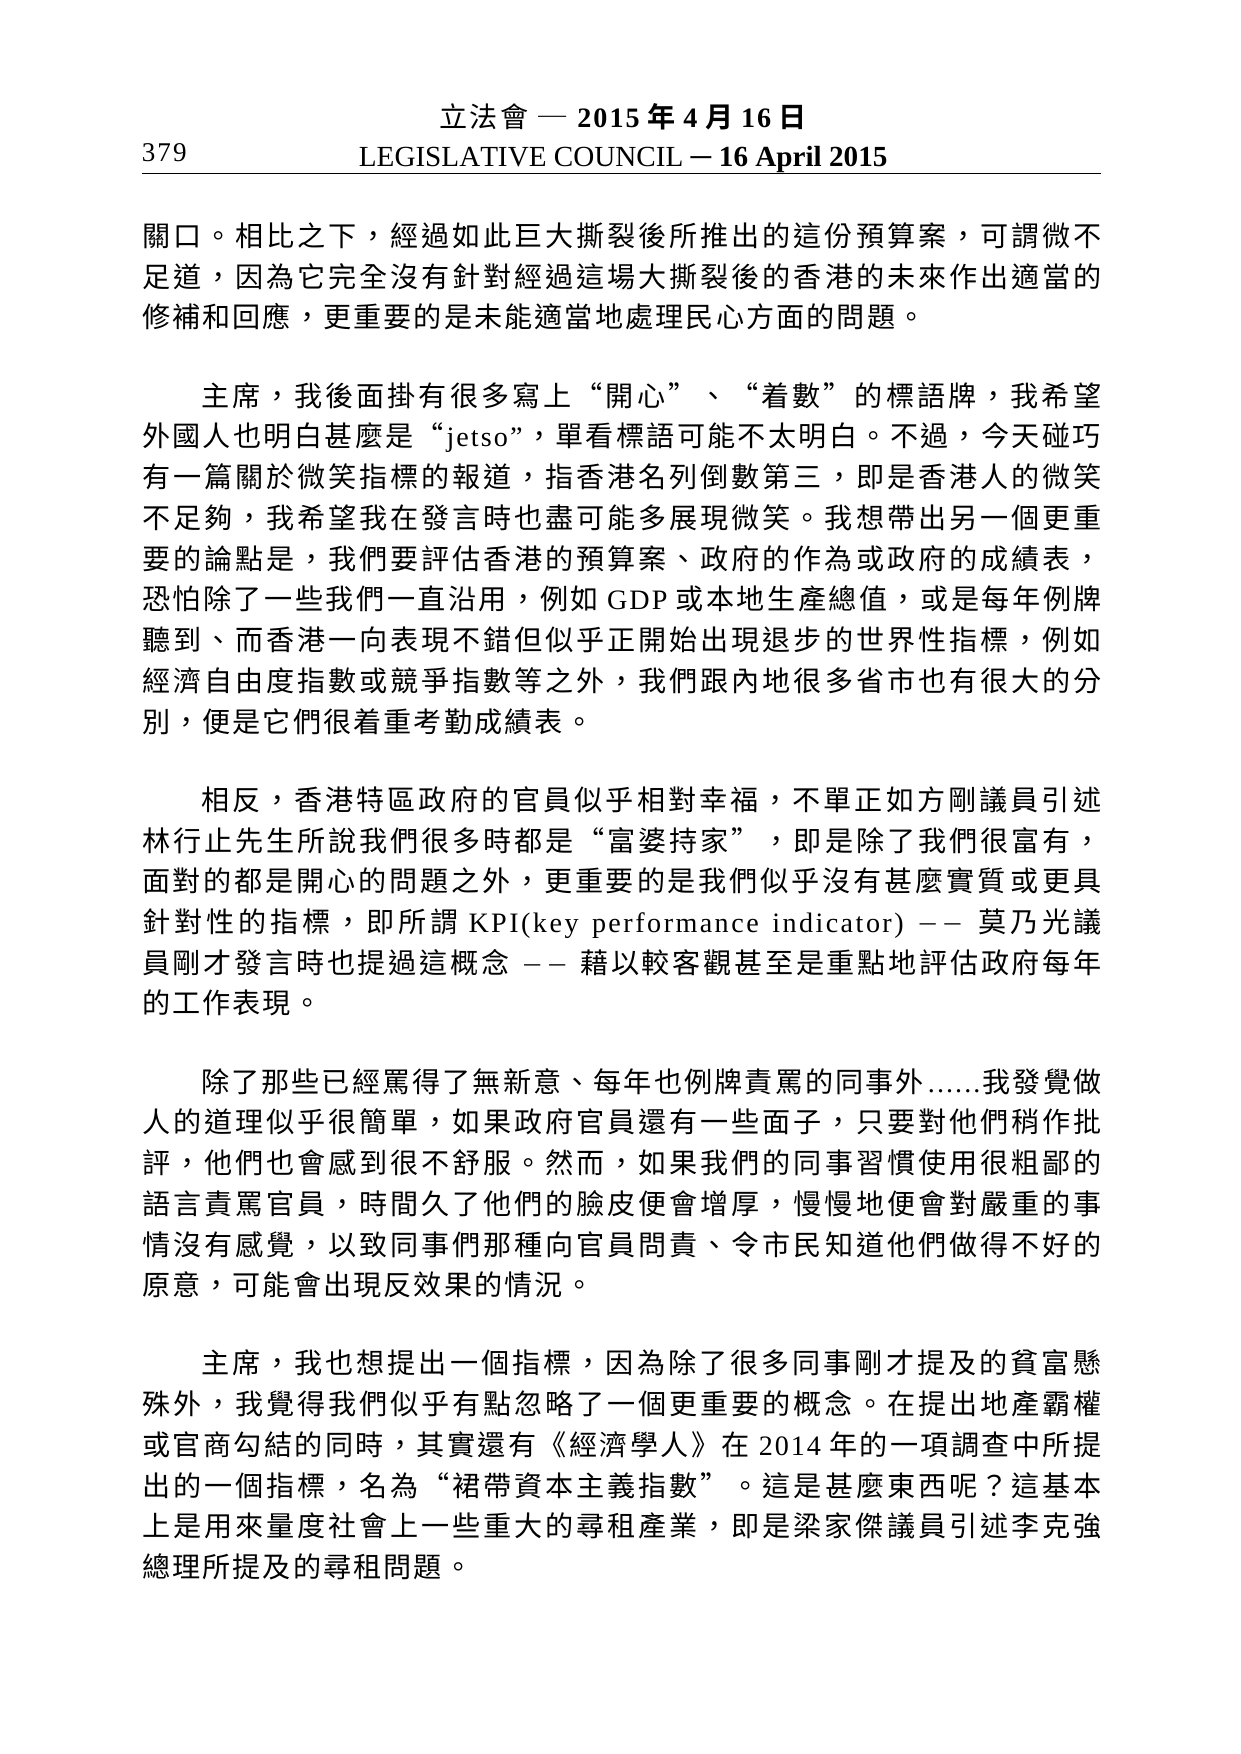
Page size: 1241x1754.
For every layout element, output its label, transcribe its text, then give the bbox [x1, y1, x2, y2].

text 主席，我也想提出一個指標，因為除了很多同事剛才提及的貧富懸殊外，我覺得我們似乎有點忽略了一個更重要的概念。在提出地產霸權或官商勾結的同時，其實還有《經濟學人》在2014年的一項調查中所提出的一個指標，名為“裙帶資本主義指數”。這是甚麼東西呢？這基本上是用來量度社會上一些重大的尋租產業，即是梁家傑議員引述李克強總理所提及的尋租問題。 [142, 1341, 1101, 1586]
text 相反，香港特區政府的官員似乎相對幸福，不單正如方剛議員引述林行止先生所說我們很多時都是“富婆持家”，即是除了我們很富有，面對的都是開心的問題之外，更重要的是我們似乎沒有甚麼實質或更具針對性的指標，即所謂KPI(key performance indicator)  莫乃光議員剛才發言時也提過這概念  藉以較客觀甚至是重點地評估政府每年的工作表現。 [142, 778, 1101, 1022]
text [142, 214, 1101, 336]
text 主席，我後面掛有很多寫上“開心”、“着數”的標語牌，我希望外國人也明白甚麼是“jetso”，單看標語可能不太明白。不過，今天碰巧有一篇關於微笑指標的報道，指香港名列倒數第三，即是香港人的微笑不足夠，我希望我在發言時也盡可能多展現微笑。我想帶出另一個更重要的論點是，我們要評估香港的預算案、政府的作為或政府的成績表，恐怕除了一些我們一直沿用，例如GDP或本地生產總值，或是每年例牌聽到、而香港一向表現不錯但似乎正開始出現退步的世界性指標，例如經濟自由度指數或競爭指數等之外，我們跟內地很多省市也有很大的分別，便是它們很着重考勤成績表。 [142, 373, 1101, 740]
text 除了那些已經罵得了無新意、每年也例牌責罵的同事外......我發覺做人的道理似乎很簡單，如果政府官員還有一些面子，只要對他們稍作批評，他們也會感到很不舒服。然而，如果我們的同事習慣使用很粗鄙的語言責罵官員，時間久了他們的臉皮便會增厚，慢慢地便會對嚴重的事情沒有感覺，以致同事們那種向官員問責、令市民知道他們做得不好的原意，可能會出現反效果的情況。 [142, 1059, 1101, 1304]
